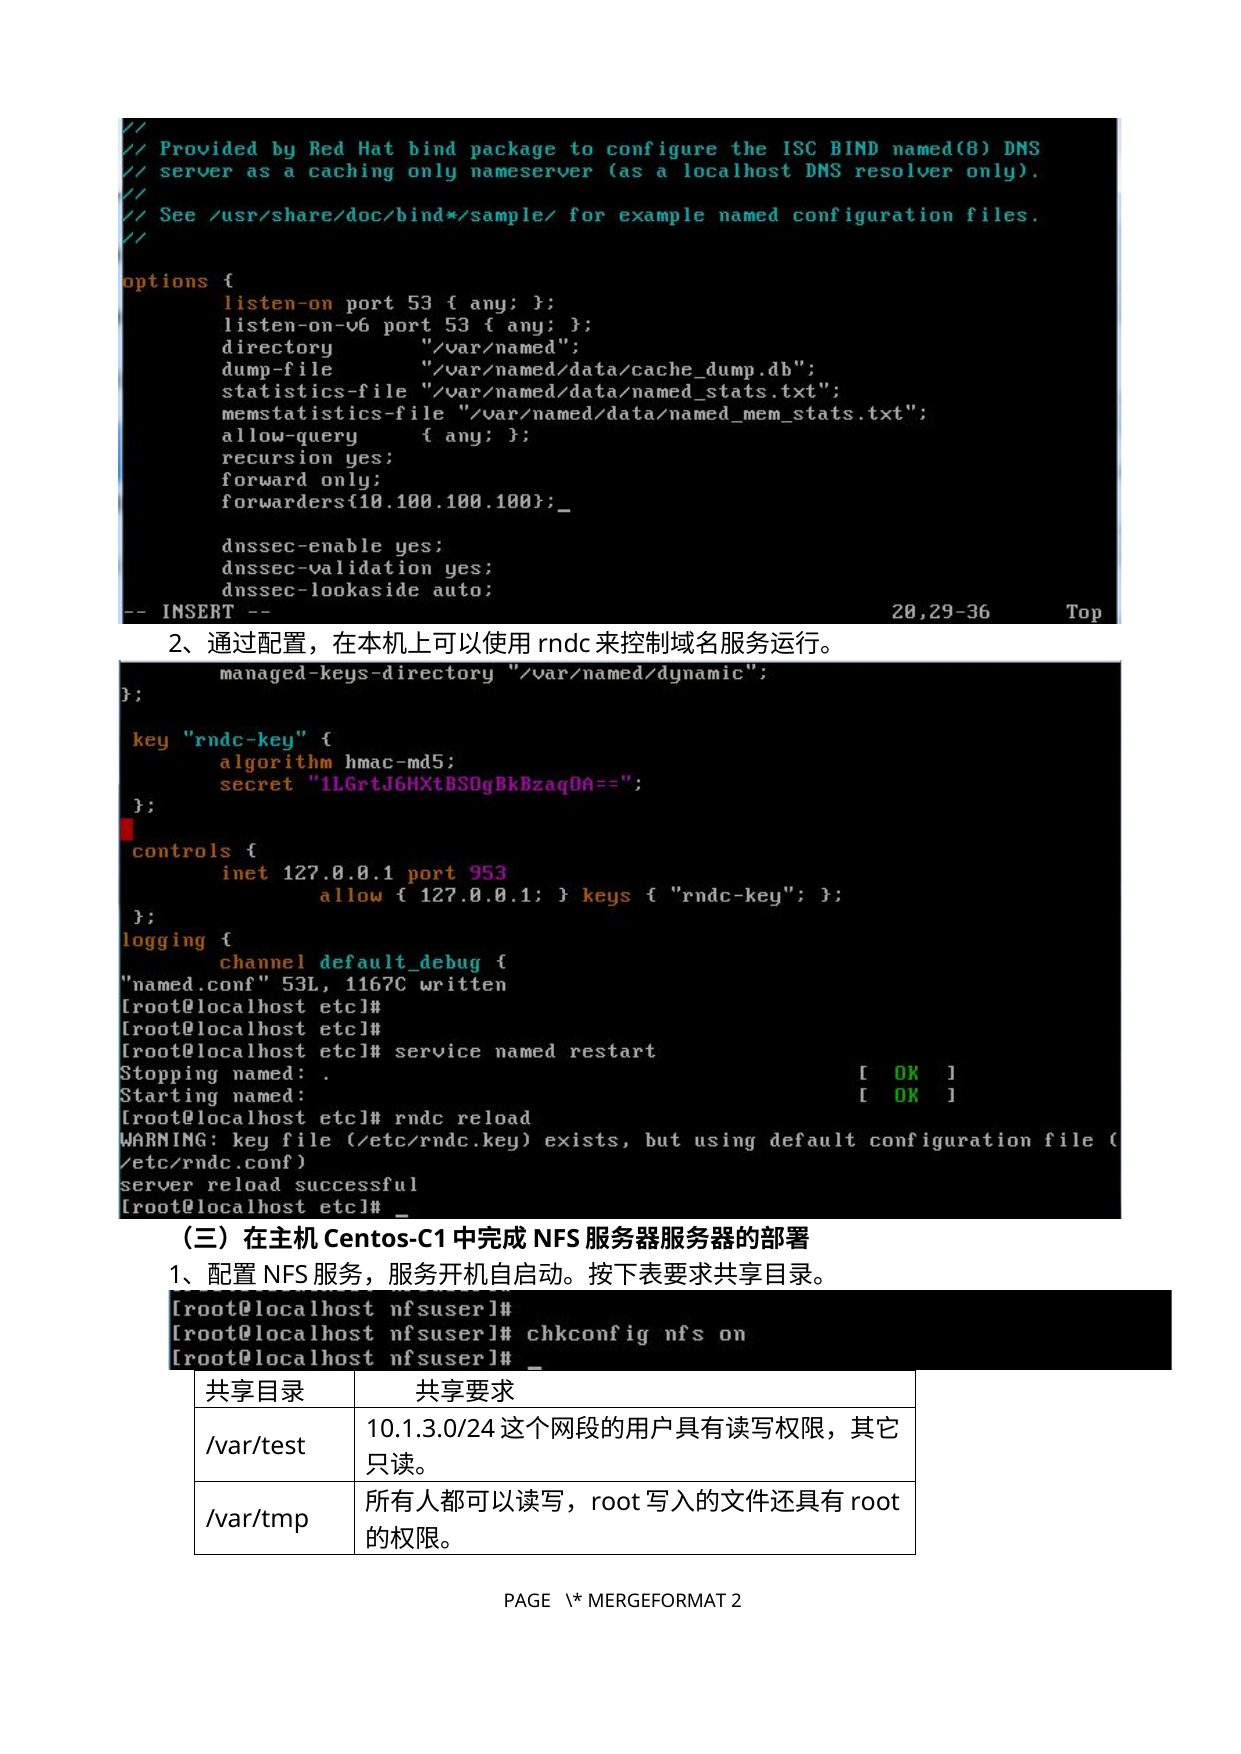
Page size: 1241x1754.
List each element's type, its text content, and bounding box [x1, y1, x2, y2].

text （三）在主机Centos-C1中完成NFS服务器服务器的部署 [168, 1219, 1122, 1254]
text 1、配置NFS服务，服务开机自启动。按下表要求共享目录。 [118, 1254, 1122, 1291]
table_cell 10.1.3.0/24这个网段的用户具有读写权限，其它只读。 [355, 1408, 915, 1481]
list 通过配置，在本机上可以使用rndc来控制域名服务运行。 [118, 624, 1122, 660]
table_header 共享目录 [195, 1371, 354, 1407]
picture [118, 118, 1122, 624]
table_header 共享要求 [355, 1371, 915, 1407]
table_cell 所有人都可以读写，root写入的文件还具有root的权限。 [355, 1482, 915, 1554]
picture [168, 1290, 1172, 1370]
table_cell /var/test [195, 1408, 354, 1481]
table_cell /var/tmp [195, 1482, 354, 1554]
picture [118, 660, 1122, 1219]
